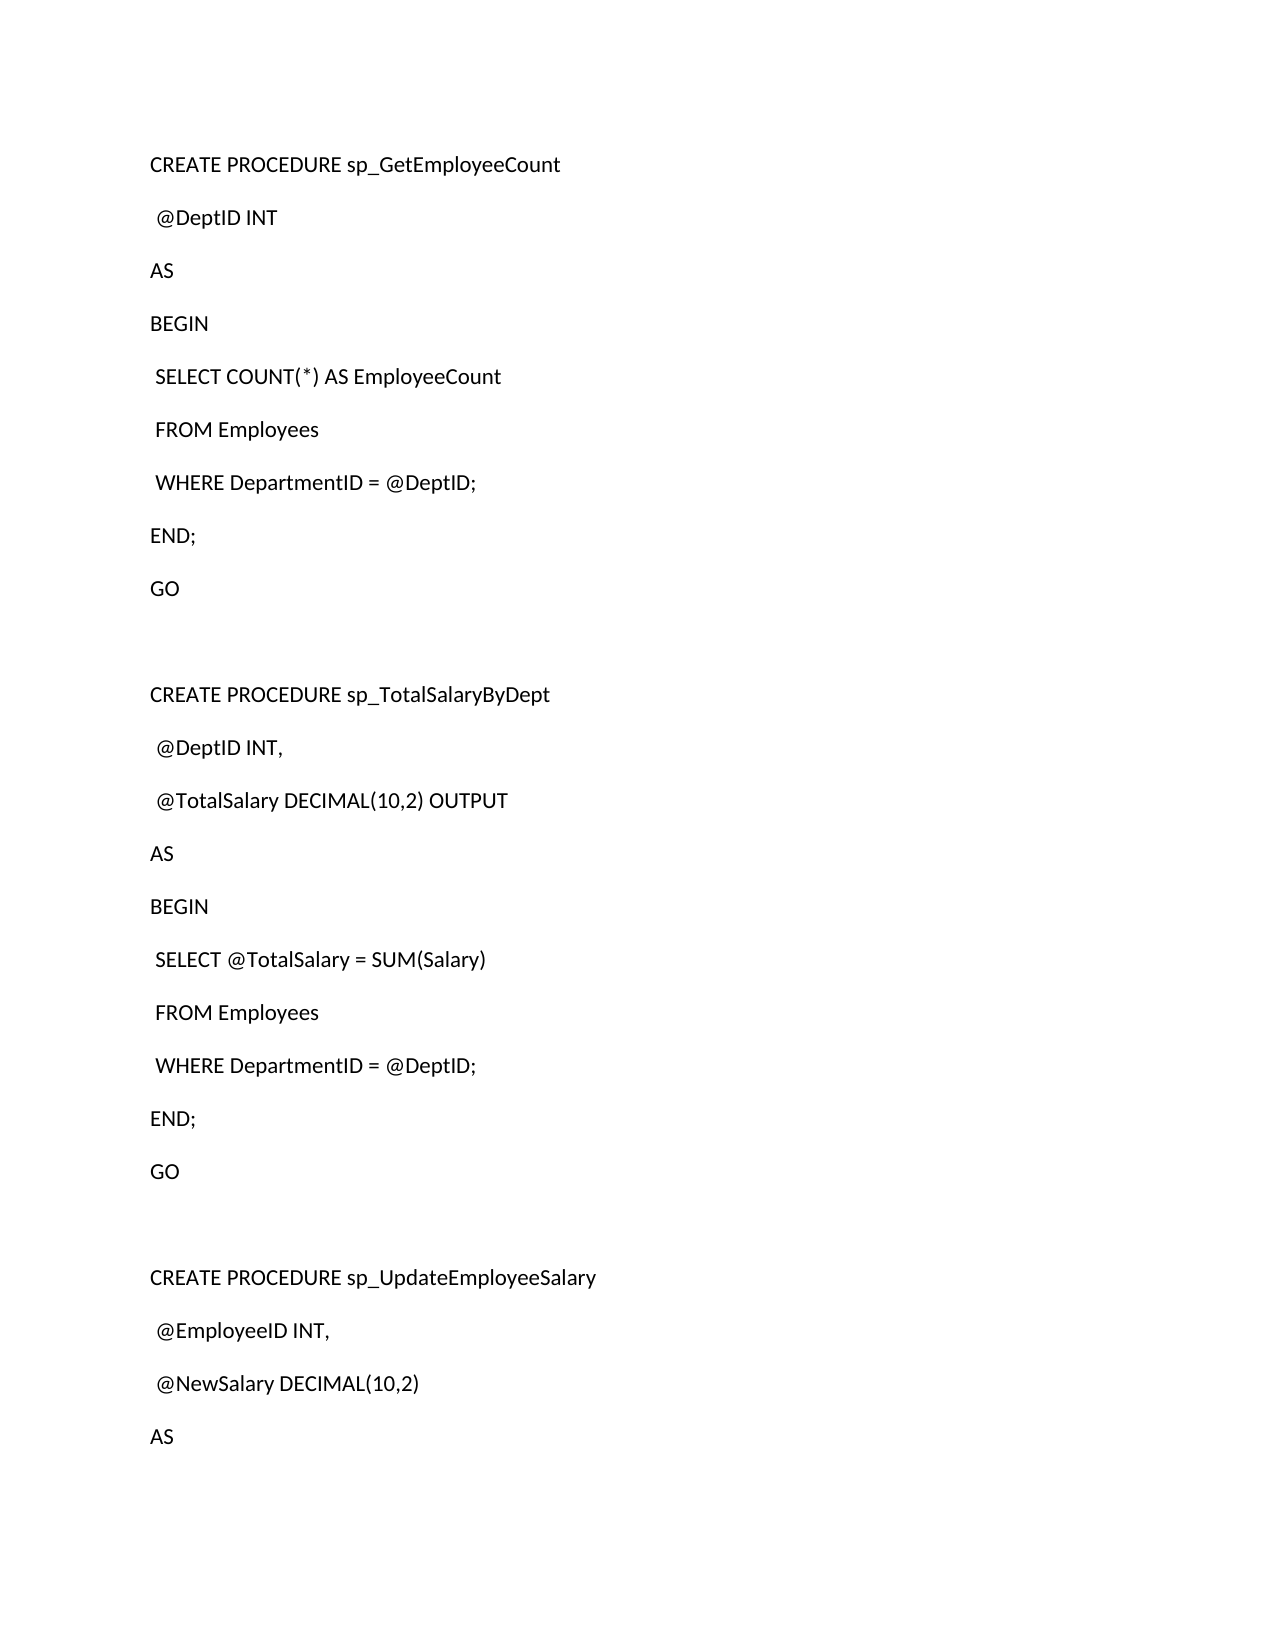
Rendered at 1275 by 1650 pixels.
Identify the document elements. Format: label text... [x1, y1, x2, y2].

text CREATE PROCEDURE sp_TotalSalaryByDept [150, 680, 1125, 708]
text @DeptID INT [150, 203, 1125, 231]
text @DeptID INT, [150, 733, 1125, 761]
text WHERE DepartmentID = @DeptID; [150, 1051, 1125, 1079]
text AS [150, 1422, 1125, 1451]
text CREATE PROCEDURE sp_GetEmployeeCount [150, 150, 1125, 178]
text AS [150, 256, 1125, 284]
text AS [150, 839, 1125, 867]
text GO [150, 1157, 1125, 1185]
text SELECT @TotalSalary = SUM(Salary) [150, 945, 1125, 973]
text FROM Employees [150, 415, 1125, 443]
text GO [150, 574, 1125, 602]
text @NewSalary DECIMAL(10,2) [150, 1369, 1125, 1397]
text END; [150, 1104, 1125, 1132]
text SELECT COUNT(*) AS EmployeeCount [150, 362, 1125, 390]
text END; [150, 521, 1125, 549]
text WHERE DepartmentID = @DeptID; [150, 468, 1125, 496]
text FROM Employees [150, 998, 1125, 1026]
text BEGIN [150, 309, 1125, 337]
text @TotalSalary DECIMAL(10,2) OUTPUT [150, 786, 1125, 814]
text BEGIN [150, 892, 1125, 920]
text @EmployeeID INT, [150, 1316, 1125, 1344]
text CREATE PROCEDURE sp_UpdateEmployeeSalary [150, 1263, 1125, 1291]
